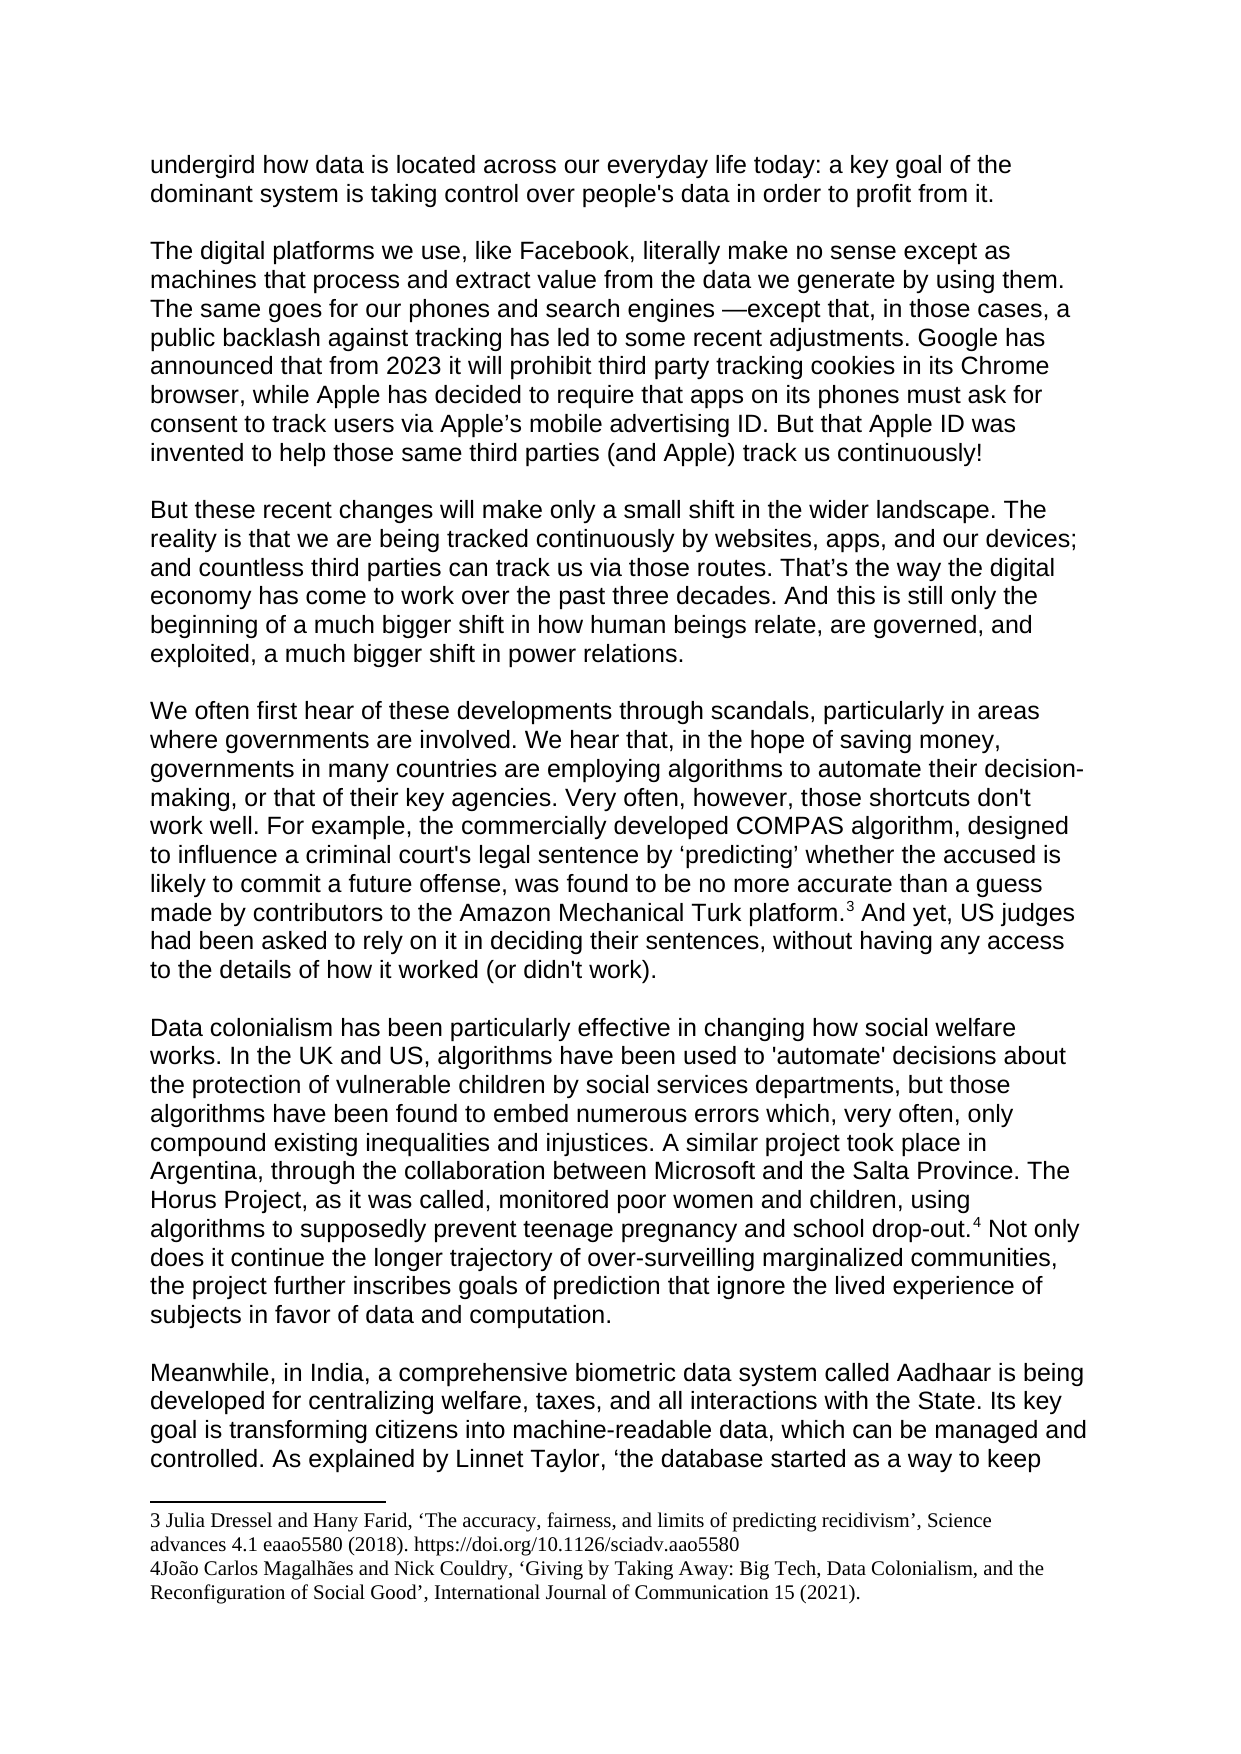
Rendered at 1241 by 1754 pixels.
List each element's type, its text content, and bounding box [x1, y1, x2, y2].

text The digital platforms we use, like Facebook, literally make no sense except as machines that process and extract value from the data we generate by using them. The same goes for our phones and search engines —except that, in those cases, a public backlash against tracking has led to some recent adjustments. Google has announced that from 2023 it will prohibit third party tracking cookies in its Chrome browser, while Apple has decided to require that apps on its phones must ask for consent to track users via Apple’s mobile advertising ID. But that Apple ID was invented to help those same third parties (and Apple) track us continuously! [150, 236, 1090, 466]
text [150, 1357, 1090, 1472]
text But these recent changes will make only a small shift in the wider landscape. The reality is that we are being tracked continuously by websites, apps, and our devices; and countless third parties can track us via those routes. That’s the way the digital economy has come to work over the past three decades. And this is still only the beginning of a much bigger shift in how human beings relate, are governed, and exploited, a much bigger shift in power relations. [150, 495, 1090, 667]
text Data colonialism has been particularly effective in changing how social welfare works. In the UK and US, algorithms have been used to 'automate' decisions about the protection of vulnerable children by social services departments, but those algorithms have been found to embed numerous errors which, very often, only compound existing inequalities and injustices. A similar project took place in Argentina, through the collaboration between Microsoft and the Salta Province. The Horus Project, as it was called, monitored poor women and children, using algorithms to supposedly prevent teenage pregnancy and school drop-out. Not only does it continue the longer trajectory of over-surveilling marginalized communities, the project further inscribes goals of prediction that ignore the lived experience of subjects in favor of data and computation. [150, 1012, 1090, 1329]
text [150, 150, 1090, 207]
text We often first hear of these developments through scandals, particularly in areas where governments are involved. We hear that, in the hope of saving money, governments in many countries are employing algorithms to automate their decision-making, or that of their key agencies. Very often, however, those shortcuts don't work well. For example, the commercially developed COMPAS algorithm, designed to influence a criminal court's legal sentence by ‘predicting’ whether the accused is likely to commit a future offense, was found to be no more accurate than a guess made by contributors to the Amazon Mechanical Turk platform. And yet, US judges had been asked to rely on it in deciding their sentences, without having any access to the details of how it worked (or didn't work). [150, 696, 1090, 984]
